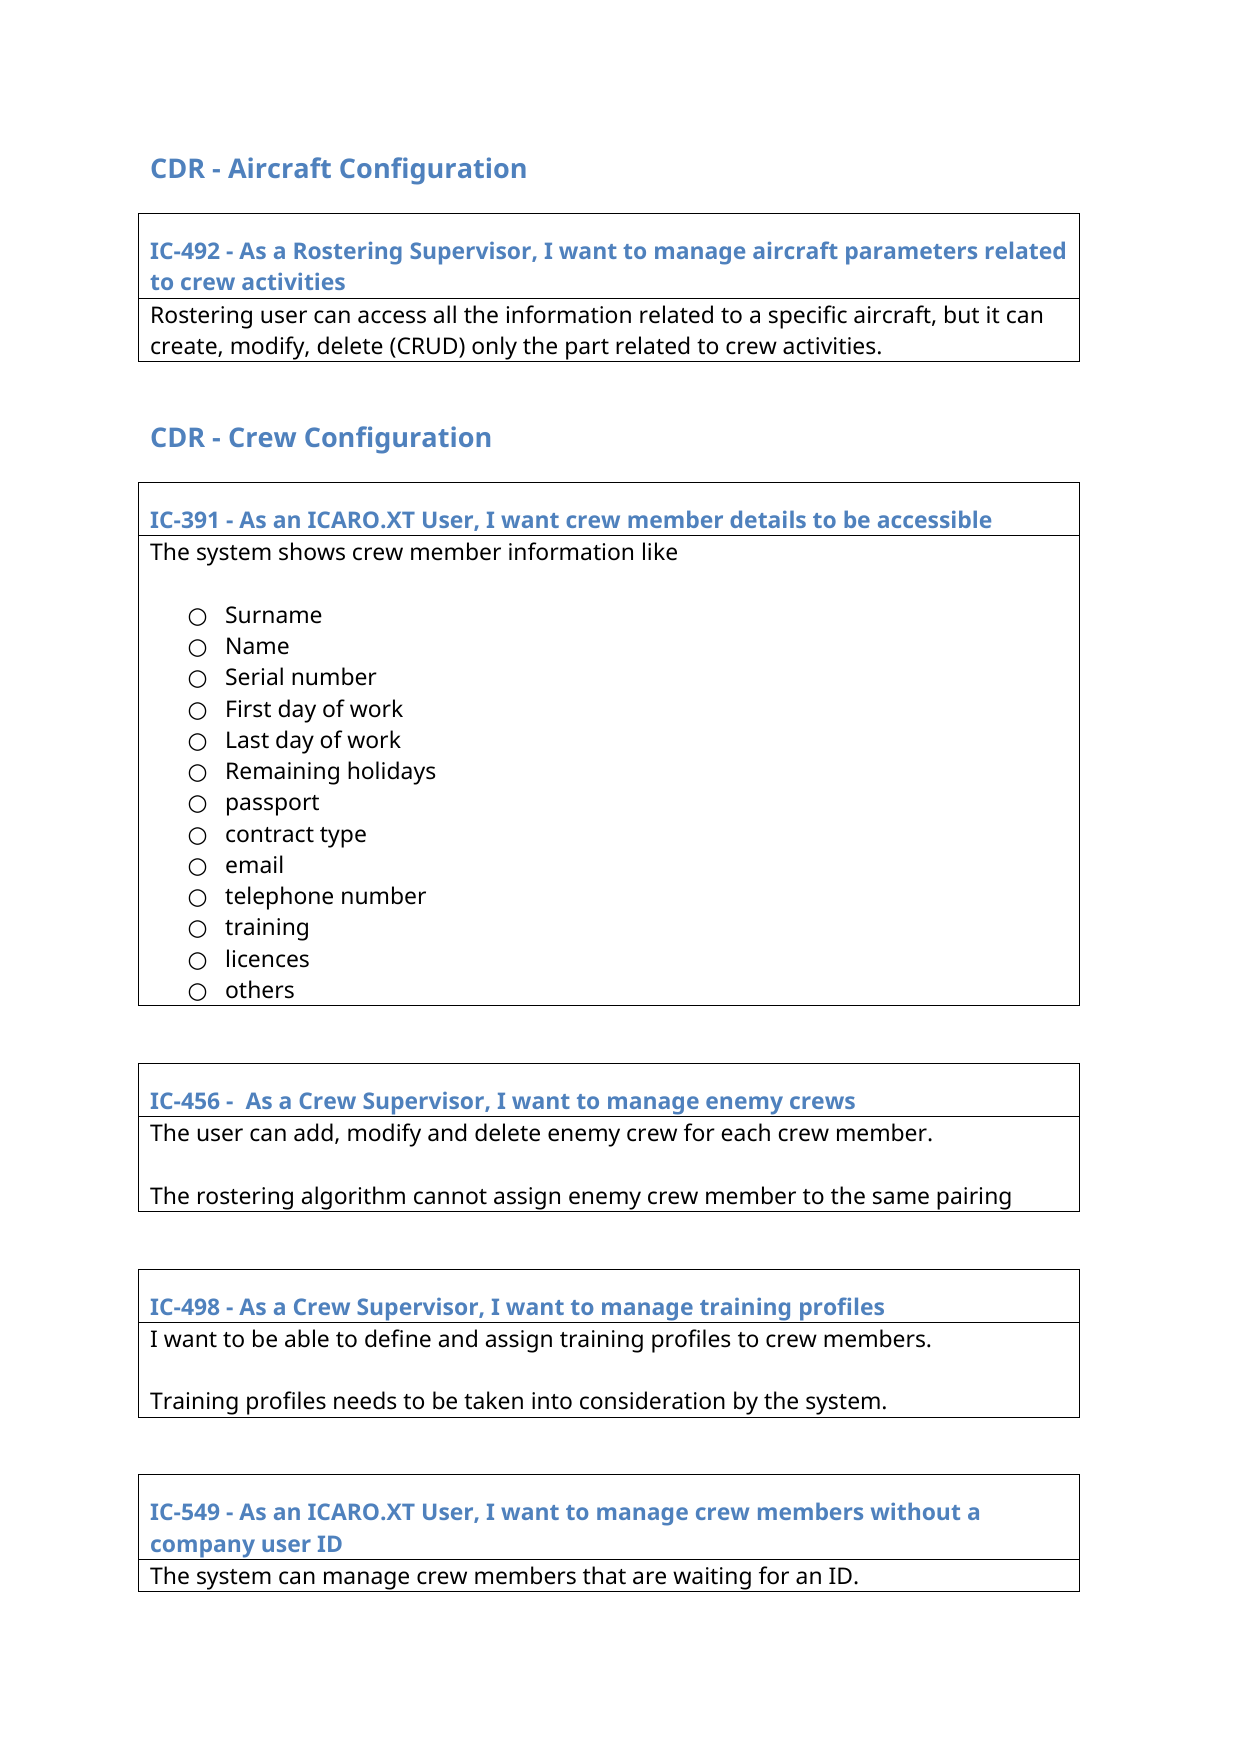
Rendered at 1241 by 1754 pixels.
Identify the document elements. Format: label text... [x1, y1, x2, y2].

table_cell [139, 1560, 1079, 1591]
table_header IC-456 - As a Crew Supervisor, I want to manage enemy crews [139, 1064, 1079, 1116]
table_cell The user can add, modify and delete enemy crew for each crew member. The rostering algorithm cannot assign enemy crew member to the same pairing [139, 1117, 1079, 1211]
table_header IC-498 - As a Crew Supervisor, I want to manage training profiles [139, 1270, 1079, 1322]
table_cell The system shows crew member information like Surname Name Serial number First day of work Last day of work Remaining holidays passport contract type email telephone number training licences others [139, 536, 1079, 1005]
table_cell Rostering user can access all the information related to a specific aircraft, but it can create, modify, delete (CRUD) only the part related to crew activities. [139, 299, 1079, 361]
subtitle CDR - Aircraft Configuration [150, 150, 1090, 187]
table_header IC-492 - As a Rostering Supervisor, I want to manage aircraft parameters related to crew activities [139, 214, 1079, 298]
table_cell I want to be able to define and assign training profiles to crew members. Training profiles needs to be taken into consideration by the system. [139, 1323, 1079, 1417]
subtitle CDR - Crew Configuration [150, 419, 1090, 456]
table_header IC-391 - As an ICARO.XT User, I want crew member details to be accessible [139, 483, 1079, 535]
table_header IC-549 - As an ICARO.XT User, I want to manage crew members without a company user ID [139, 1475, 1079, 1559]
